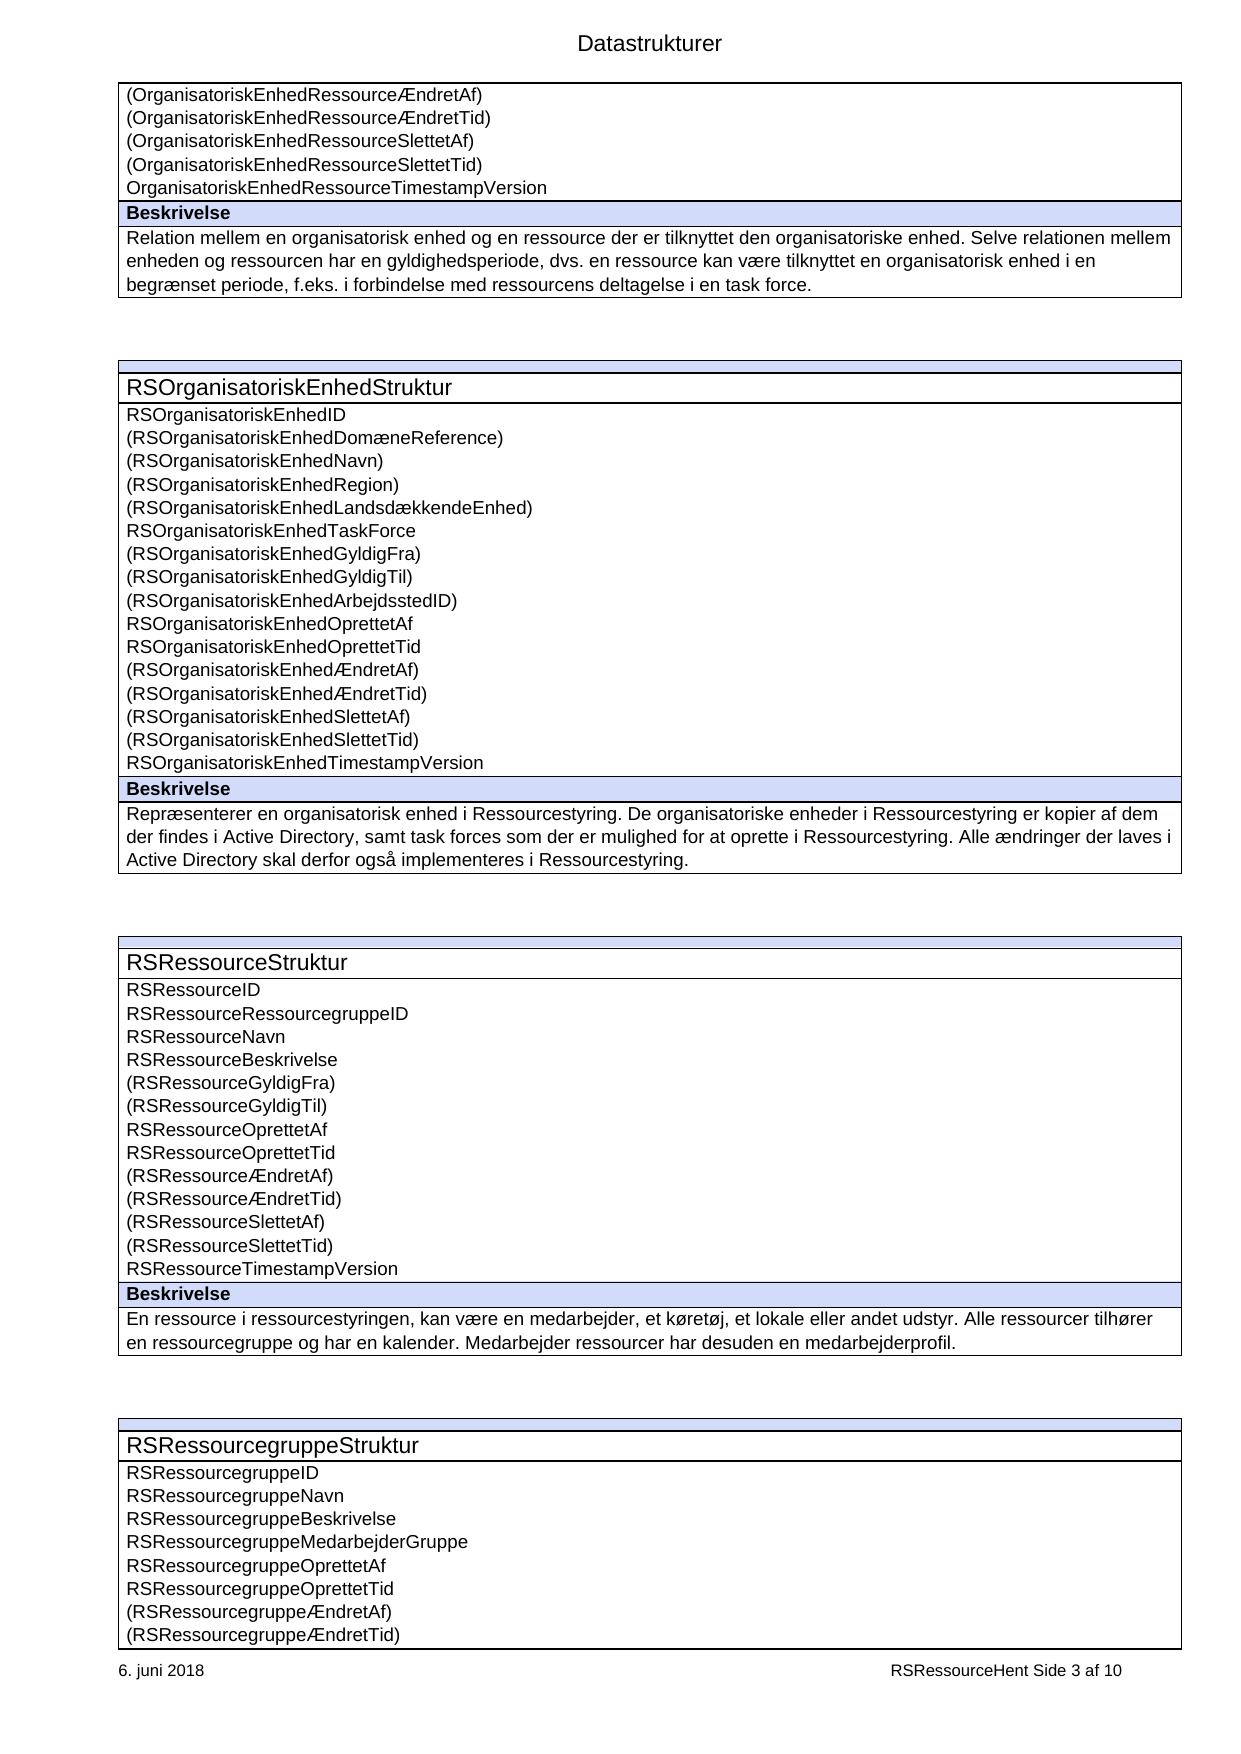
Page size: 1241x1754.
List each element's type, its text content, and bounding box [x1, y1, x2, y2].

table_cell Repræsenterer en organisatorisk enhed i Ressourcestyring. De organisatoriske enheder i Ressourcestyring er kopier af dem der findes i Active Directory, samt task forces som der er mulighed for at oprette i Ressourcestyring. Alle ændringer der laves i Active Directory skal derfor også implementeres i Ressourcestyring. [119, 803, 1181, 873]
table_cell RSOrganisatoriskEnhedStruktur [119, 374, 1181, 402]
table_cell RSRessourceID RSRessourceRessourcegruppeID RSRessourceNavn RSRessourceBeskrivelse (RSRessourceGyldigFra) (RSRessourceGyldigTil) RSRessourceOprettetAf RSRessourceOprettetTid (RSRessourceÆndretAf) (RSRessourceÆndretTid) (RSRessourceSlettetAf) (RSRessourceSlettetTid) RSRessourceTimestampVersion [119, 979, 1181, 1281]
table_header [119, 1419, 1181, 1430]
table_cell Beskrivelse [119, 1283, 1181, 1307]
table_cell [119, 84, 1181, 200]
table_header [119, 361, 1181, 372]
table_cell En ressource i ressourcestyringen, kan være en medarbejder, et køretøj, et lokale eller andet udstyr. Alle ressourcer tilhører en ressourcegruppe og har en kalender. Medarbejder ressourcer har desuden en medarbejderprofil. [119, 1308, 1181, 1355]
table_cell Beskrivelse [119, 777, 1181, 801]
table_cell Beskrivelse [119, 202, 1181, 226]
table_cell Relation mellem en organisatorisk enhed og en ressource der er tilknyttet den organisatoriske enhed. Selve relationen mellem enheden og ressourcen har en gyldighedsperiode, dvs. en ressource kan være tilknyttet en organisatorisk enhed i en begrænset periode, f.eks. i forbindelse med ressourcens deltagelse i en task force. [119, 227, 1181, 297]
table_cell RSRessourcegruppeStruktur [119, 1432, 1181, 1460]
table_header [119, 937, 1181, 947]
table_cell RSRessourceStruktur [119, 949, 1181, 977]
table_cell RSOrganisatoriskEnhedID (RSOrganisatoriskEnhedDomæneReference) (RSOrganisatoriskEnhedNavn) (RSOrganisatoriskEnhedRegion) (RSOrganisatoriskEnhedLandsdækkendeEnhed) RSOrganisatoriskEnhedTaskForce (RSOrganisatoriskEnhedGyldigFra) (RSOrganisatoriskEnhedGyldigTil) (RSOrganisatoriskEnhedArbejdsstedID) RSOrganisatoriskEnhedOprettetAf RSOrganisatoriskEnhedOprettetTid (RSOrganisatoriskEnhedÆndretAf) (RSOrganisatoriskEnhedÆndretTid) (RSOrganisatoriskEnhedSlettetAf) (RSOrganisatoriskEnhedSlettetTid) RSOrganisatoriskEnhedTimestampVersion [119, 404, 1181, 776]
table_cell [119, 1462, 1181, 1648]
